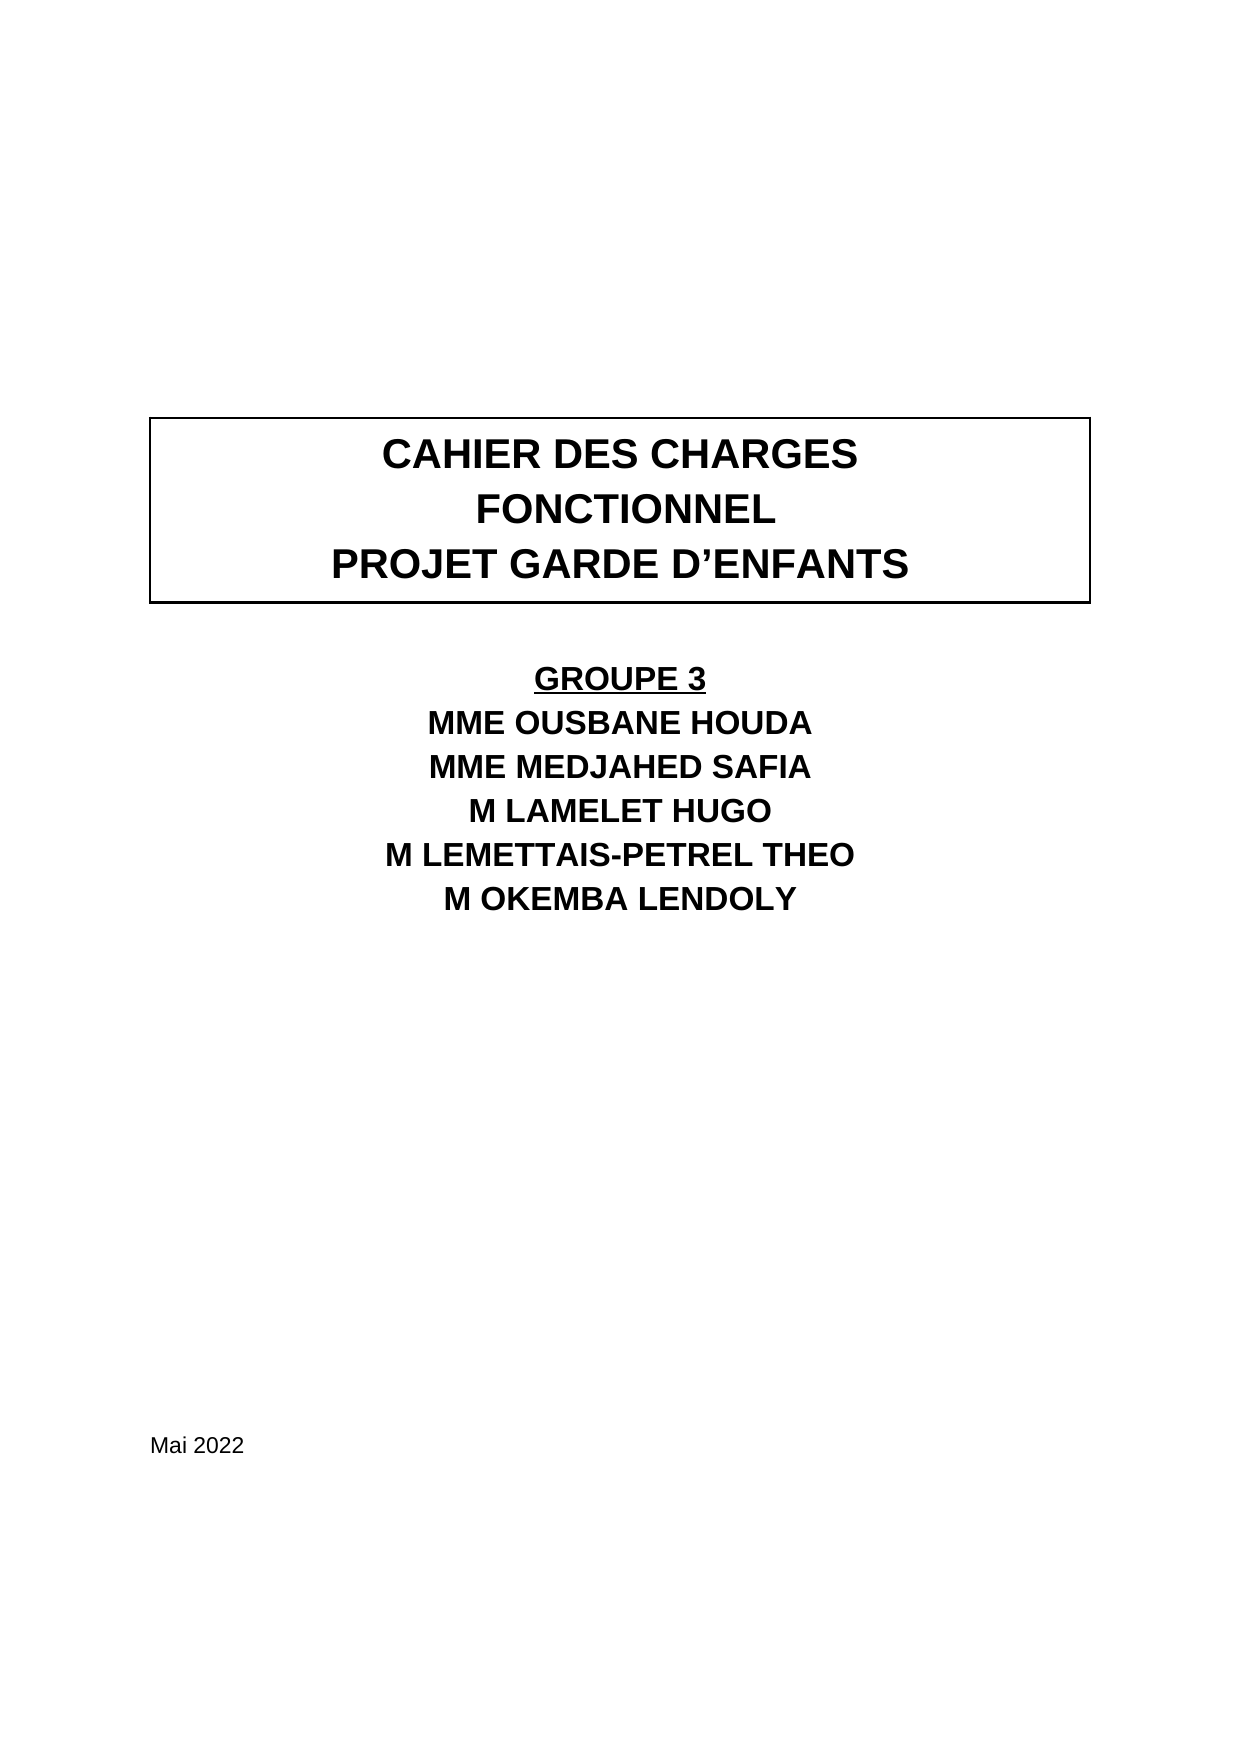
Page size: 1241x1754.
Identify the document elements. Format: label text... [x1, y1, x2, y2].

table_header CAHIER DES CHARGES FONCTIONNEL PROJET GARDE D’ENFANTS [151, 419, 1089, 601]
text MME MEDJAHED SAFIA [150, 747, 1090, 785]
text Mai 2022 [150, 1432, 1090, 1458]
text M LEMETTAIS-PETREL THEO [150, 835, 1090, 874]
text MME OUSBANE HOUDA [150, 703, 1090, 741]
text M OKEMBA LENDOLY [150, 879, 1090, 918]
text M LAMELET HUGO [150, 791, 1090, 829]
text GROUPE 3 [150, 659, 1090, 697]
